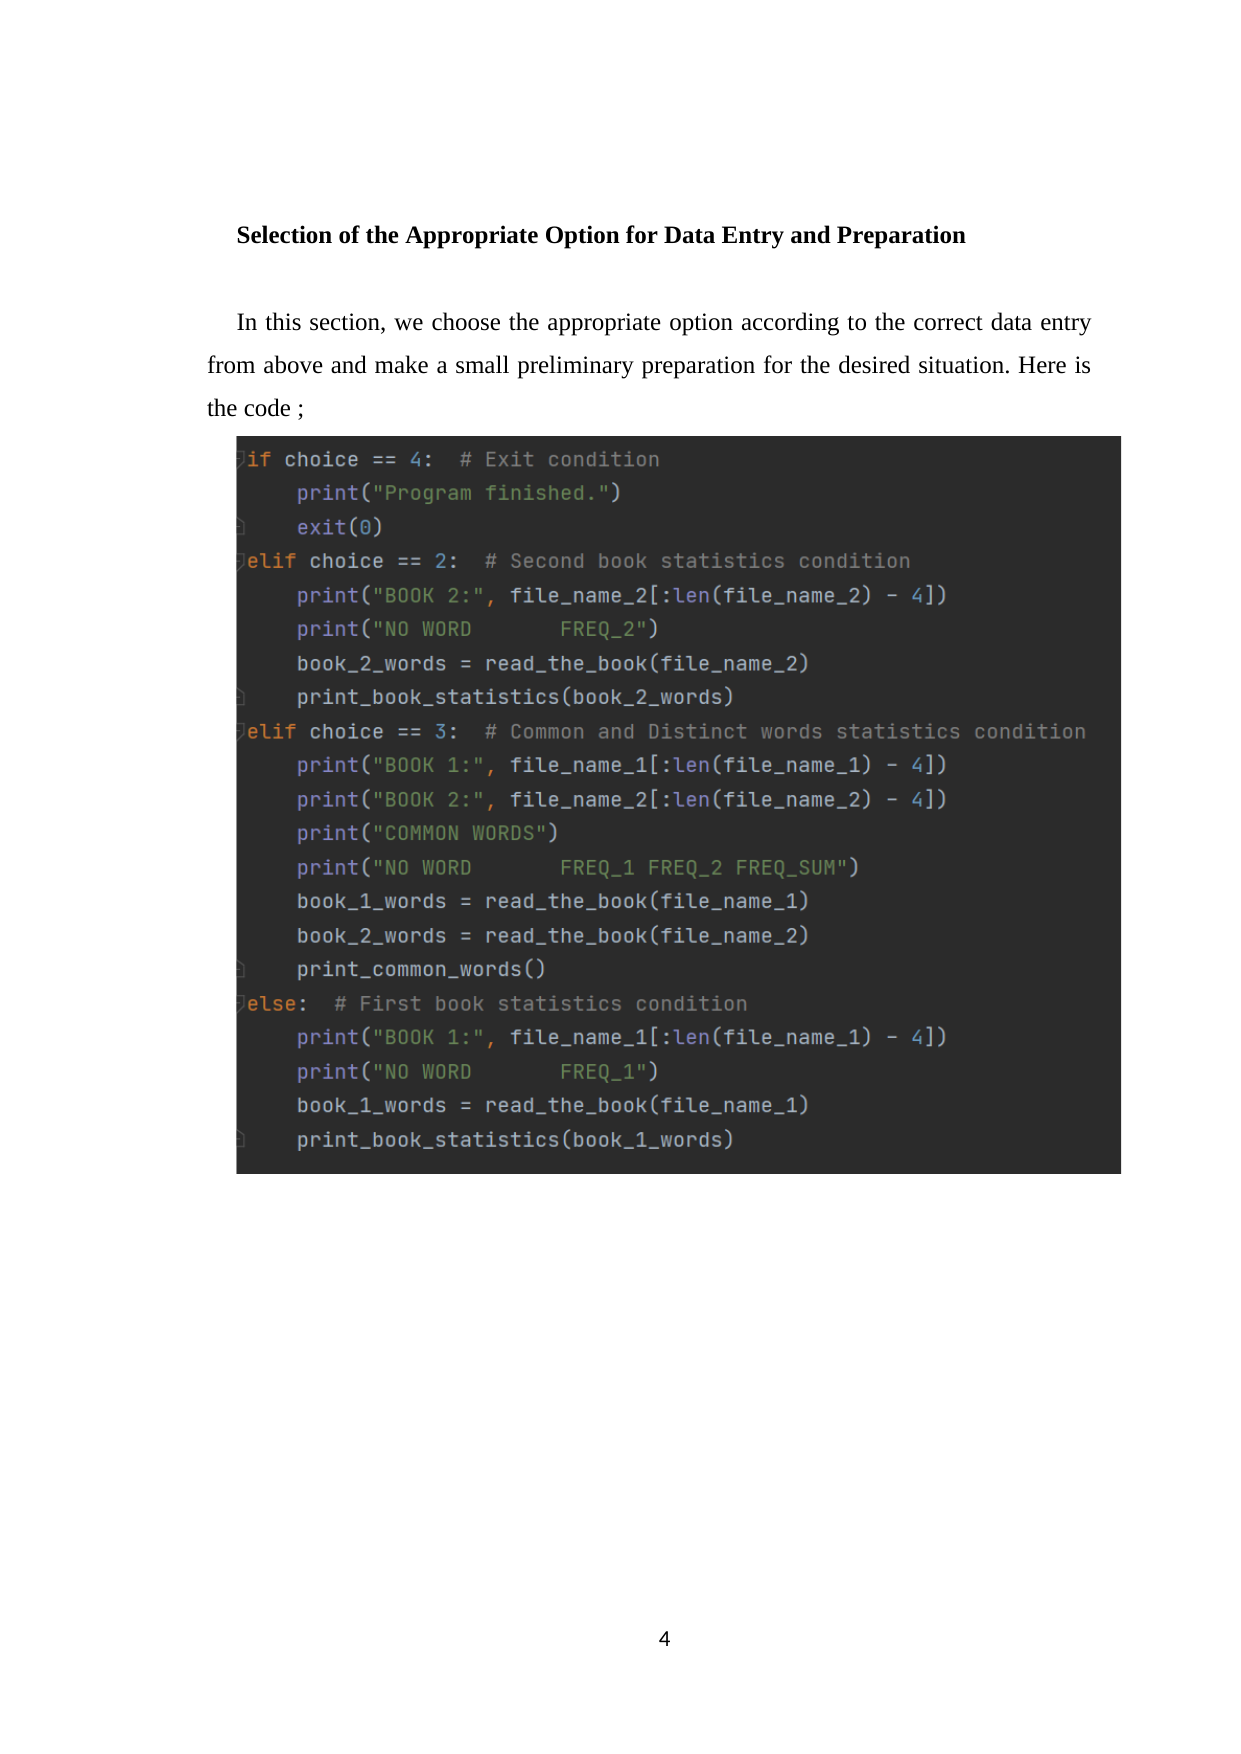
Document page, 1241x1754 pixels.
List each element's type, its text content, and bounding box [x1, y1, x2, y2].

text In this section, we choose the appropriate option according to the correct data entry from above and make a small preliminary preparation for the desired situation. Here is the code ; [207, 307, 1093, 422]
picture [236, 436, 1122, 1174]
text Selection of the Appropriate Option for Data Entry and Preparation [207, 220, 1093, 249]
